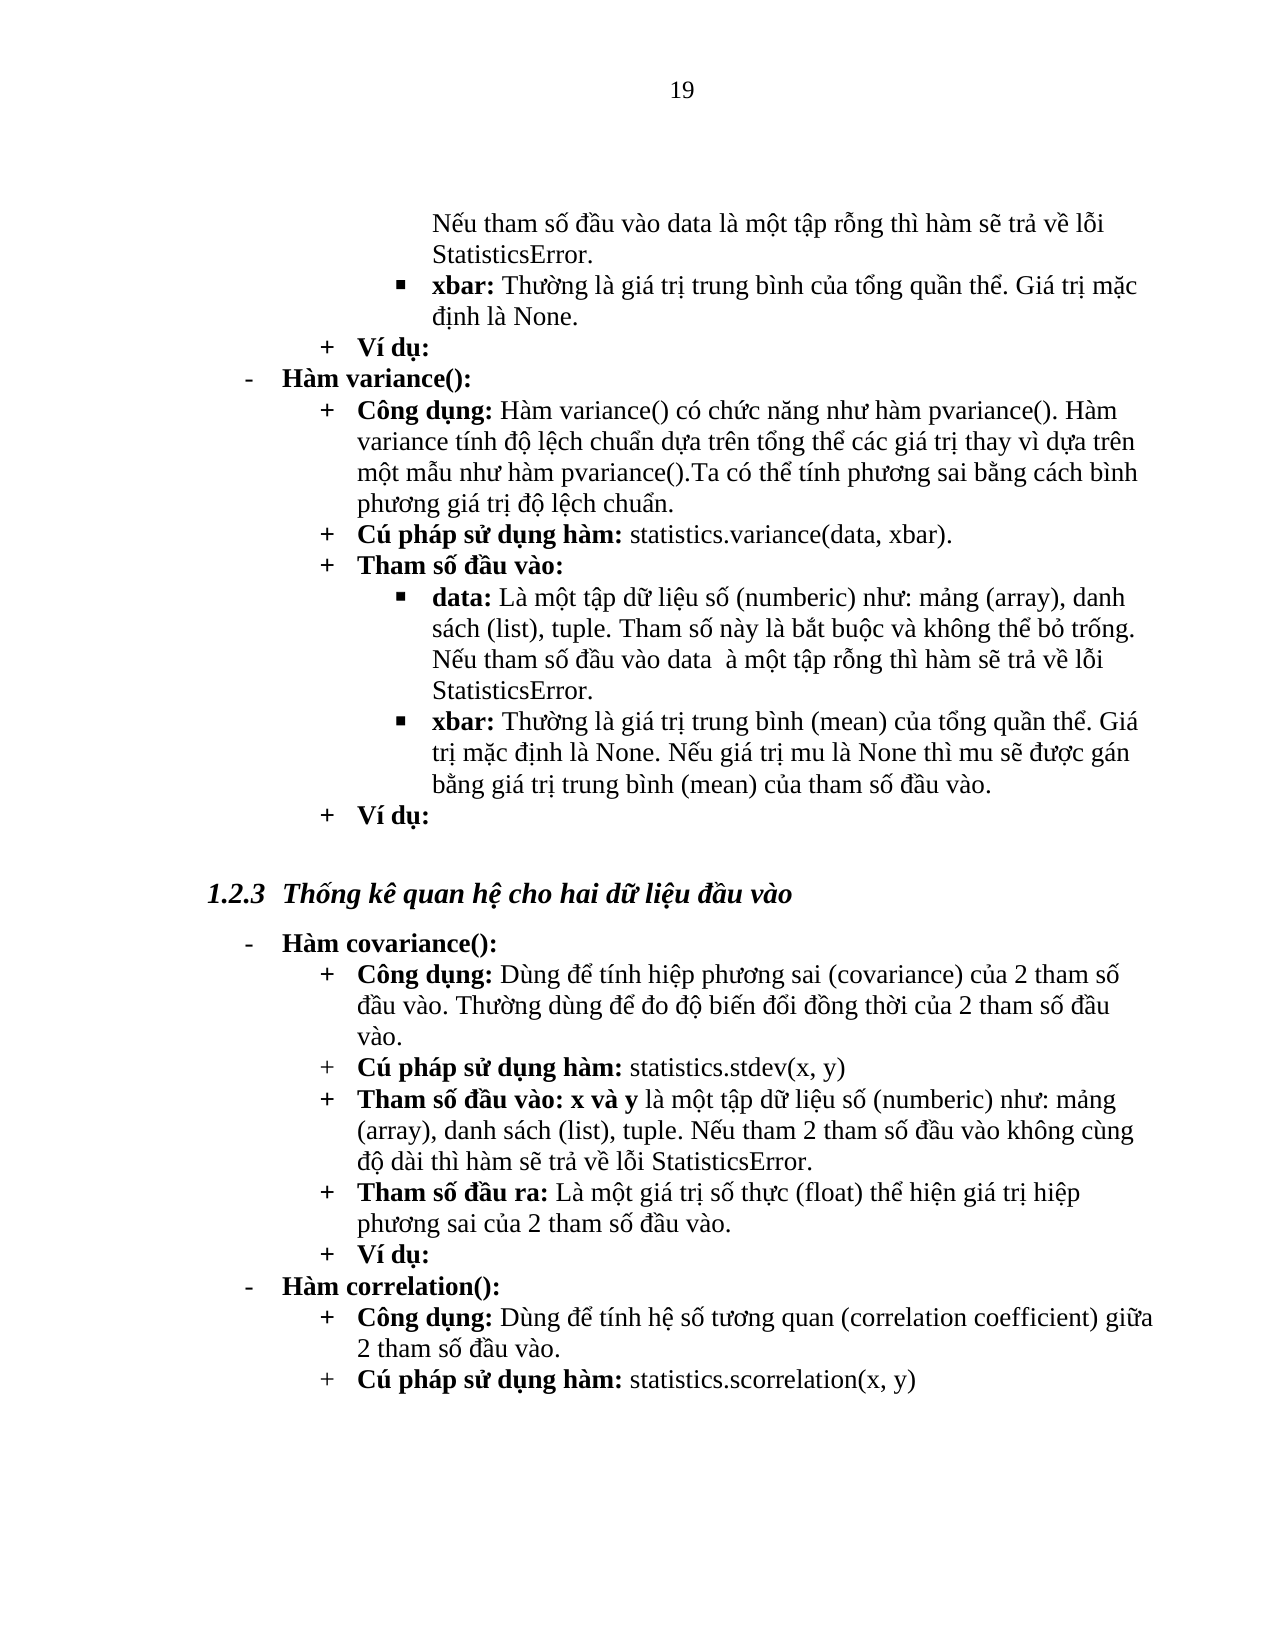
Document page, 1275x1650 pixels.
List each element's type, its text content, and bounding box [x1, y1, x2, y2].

list Tham số đầu ra: Là một giá trị số thực (float) thể hiện giá trị hiệp phương sai của 2 tham số đầu vào. [319, 1176, 1157, 1238]
list Tham số đầu vào: [319, 549, 1157, 581]
list Ví dụ: [319, 1238, 1157, 1269]
list xbar: Thường là giá trị trung bình của tổng quần thể. Giá trị mặc định là None. [394, 269, 1157, 331]
list Hàm variance(): [244, 363, 1157, 394]
list Cú pháp sử dụng hàm: statistics.stdev(x, y) [319, 1052, 1157, 1083]
list Ví dụ: [319, 331, 1157, 363]
list xbar: Thường là giá trị trung bình (mean) của tổng quần thể. Giá trị mặc định là None. Nếu giá trị mu là None thì mu sẽ được gán bằng giá trị trung bình (mean) của tham số đầu vào. [394, 705, 1157, 799]
list Công dụng: Dùng để tính hệ số tương quan (correlation coefficient) giữa 2 tham số đầu vào. [319, 1301, 1157, 1363]
list Công dụng: Hàm variance() có chức năng như hàm pvariance(). Hàm variance tính độ lệch chuẩn dựa trên tổng thể các giá trị thay vì dựa trên một mẫu như hàm pvariance().Ta có thể tính phương sai bằng cách bình phương giá trị độ lệch chuẩn. [319, 394, 1157, 518]
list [394, 207, 1157, 269]
list Hàm covariance(): [244, 927, 1157, 958]
list Công dụng: Dùng để tính hiệp phương sai (covariance) của 2 tham số đầu vào. Thường dùng để đo độ biến đổi đồng thời của 2 tham số đầu vào. [319, 958, 1157, 1052]
list Cú pháp sử dụng hàm: statistics.variance(data, xbar). [319, 518, 1157, 549]
list Tham số đầu vào: x và y là một tập dữ liệu số (numberic) như: mảng (array), danh sách (list), tuple. Nếu tham 2 tham số đầu vào không cùng độ dài thì hàm sẽ trả về lỗi StatisticsError. [319, 1083, 1157, 1176]
list Hàm correlation(): [244, 1269, 1157, 1301]
list data: Là một tập dữ liệu số (numberic) như: mảng (array), danh sách (list), tuple. Tham số này là bắt buộc và không thể bỏ trống. Nếu tham số đầu vào data à một tập rỗng thì hàm sẽ trả về lỗi StatisticsError. [394, 581, 1157, 705]
list Thống kê quan hệ cho hai dữ liệu đầu vào [207, 877, 1157, 910]
list Ví dụ: [319, 799, 1157, 830]
list Cú pháp sử dụng hàm: statistics.scorrelation(x, y) [319, 1363, 1157, 1394]
